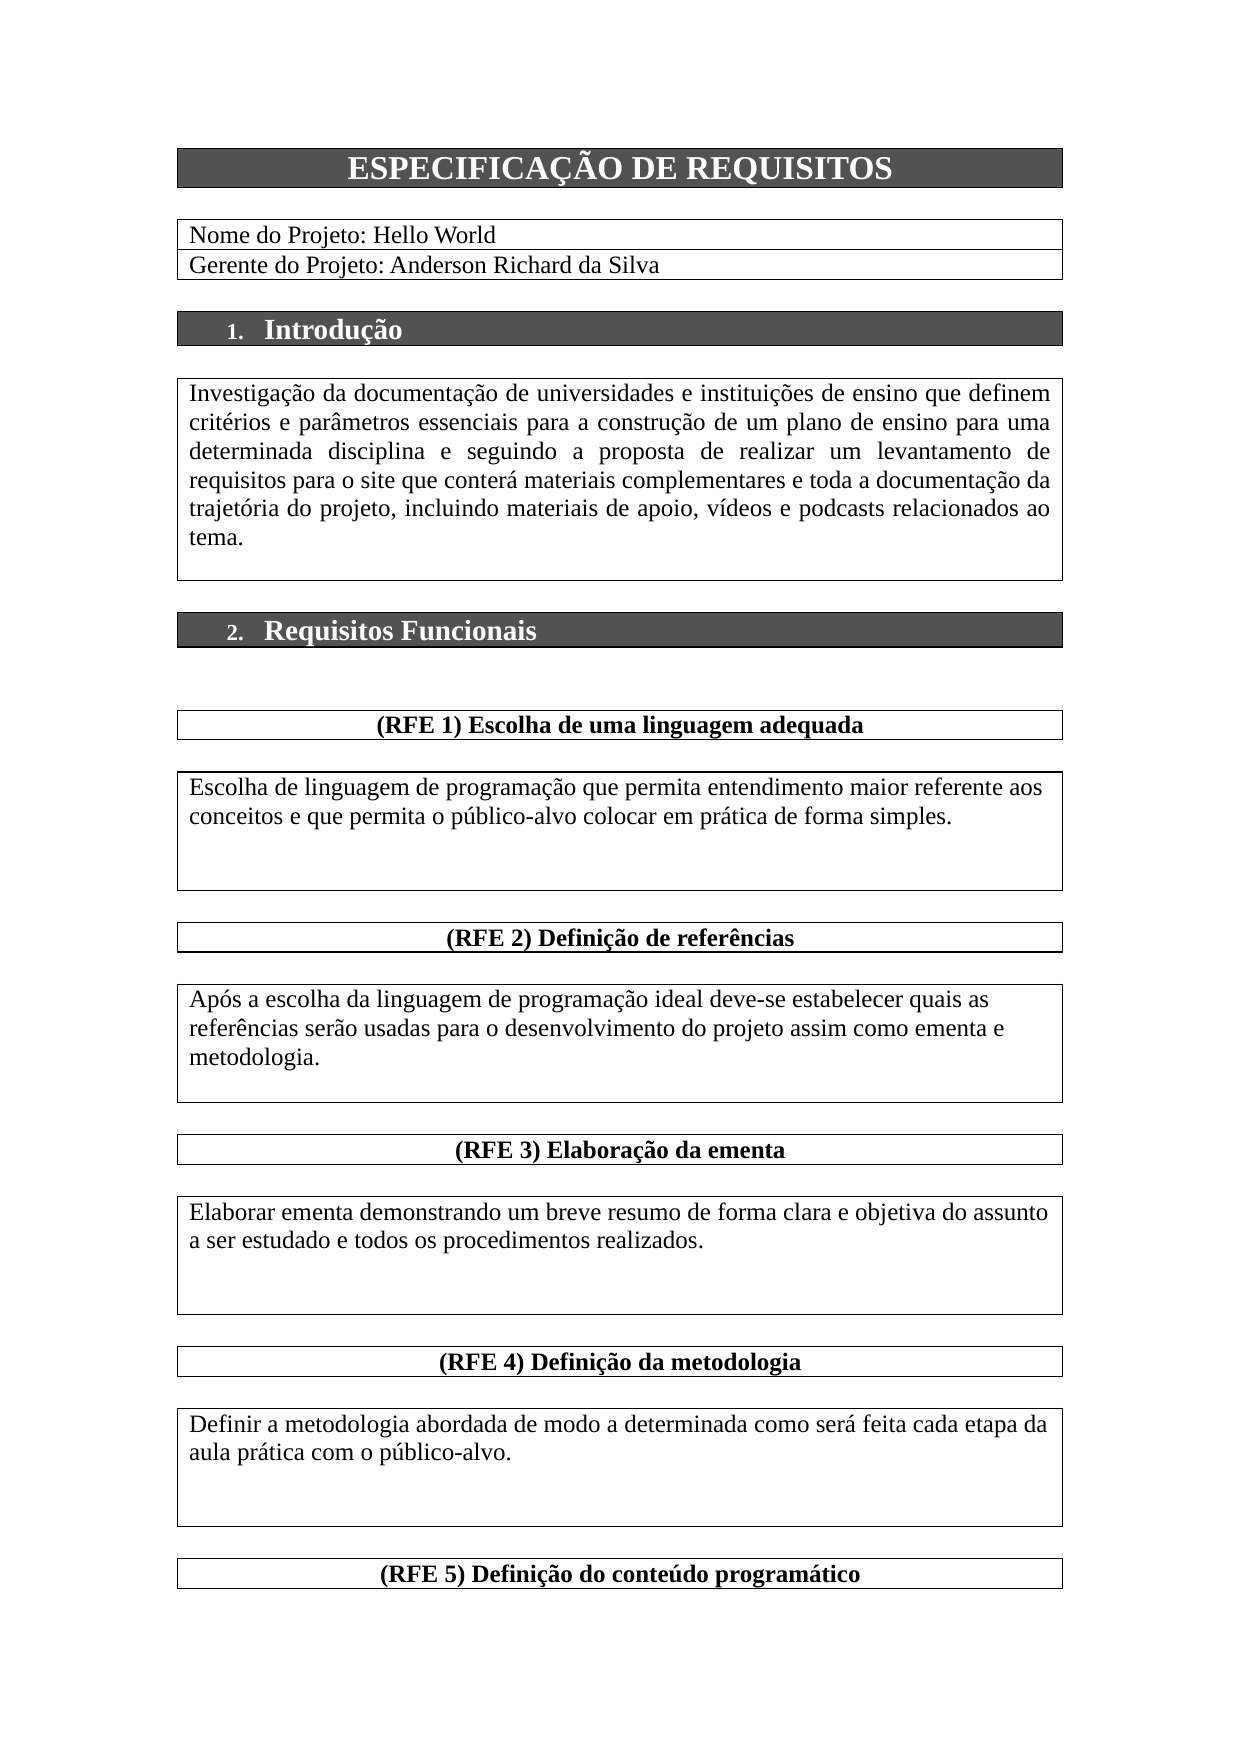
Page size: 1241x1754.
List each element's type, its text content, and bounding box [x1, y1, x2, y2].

table_header Nome do Projeto: Hello World [178, 220, 1062, 249]
table_cell Gerente do Projeto: Anderson Richard da Silva [178, 250, 1062, 279]
table_header ESPECIFICAÇÃO DE REQUISITOS [178, 149, 1062, 187]
table_header Introdução [178, 312, 1062, 345]
table_header (RFE 5) Definição do conteúdo programático [178, 1559, 1062, 1588]
table_header Definir a metodologia abordada de modo a determinada como será feita cada etapa da aula prática com o público-alvo. [178, 1409, 1062, 1526]
table_header Escolha de linguagem de programação que permita entendimento maior referente aos conceitos e que permita o público-alvo colocar em prática de forma simples. [178, 773, 1062, 889]
table_header (RFE 4) Definição da metodologia [178, 1347, 1062, 1376]
table_header (RFE 1) Escolha de uma linguagem adequada [178, 711, 1062, 739]
table_header Após a escolha da linguagem de programação ideal deve-se estabelecer quais as referências serão usadas para o desenvolvimento do projeto assim como ementa e metodologia. [178, 985, 1062, 1102]
table_header Elaborar ementa demonstrando um breve resumo de forma clara e objetiva do assunto a ser estudado e todos os procedimentos realizados. [178, 1197, 1062, 1314]
table_header Investigação da documentação de universidades e instituições de ensino que definem critérios e parâmetros essenciais para a construção de um plano de ensino para uma determinada disciplina e seguindo a proposta de realizar um levantamento de requisitos para o site que conterá materiais complementares e toda a documentação da trajetória do projeto, incluindo materiais de apoio, vídeos e podcasts relacionados ao tema. [178, 379, 1062, 580]
table_header (RFE 2) Definição de referências [178, 923, 1062, 951]
table_header Requisitos Funcionais [178, 613, 1062, 646]
table_header (RFE 3) Elaboração da ementa [178, 1135, 1062, 1163]
